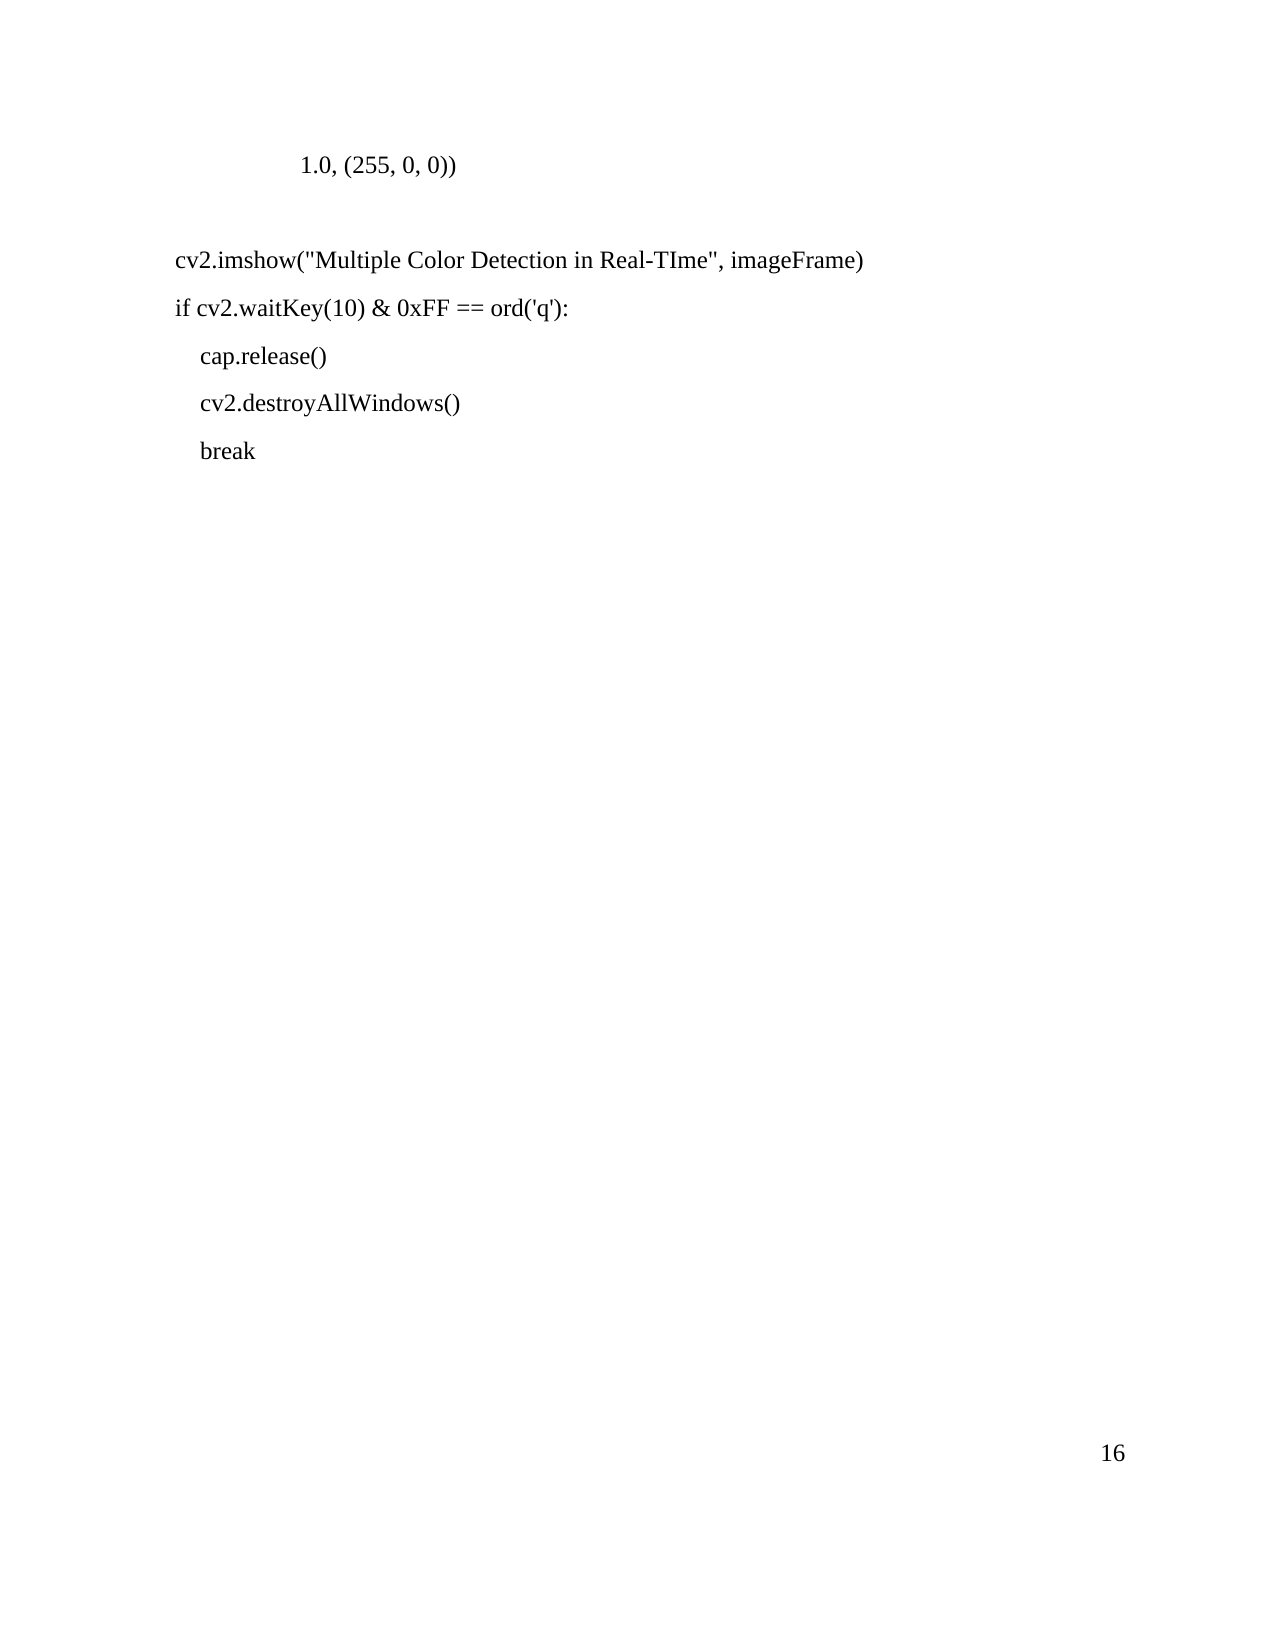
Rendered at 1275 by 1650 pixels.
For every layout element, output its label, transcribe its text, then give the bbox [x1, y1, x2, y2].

text break [150, 436, 1125, 465]
text 16 [150, 1438, 1125, 1467]
text if cv2.waitKey(10) & 0xFF == ord('q'): [150, 293, 1125, 322]
text cv2.imshow("Multiple Color Detection in Real-TIme", imageFrame) [150, 245, 1125, 274]
text cv2.destroyAllWindows() [150, 388, 1125, 417]
text cap.release() [150, 341, 1125, 369]
text 1.0, (255, 0, 0)) [150, 150, 1125, 179]
